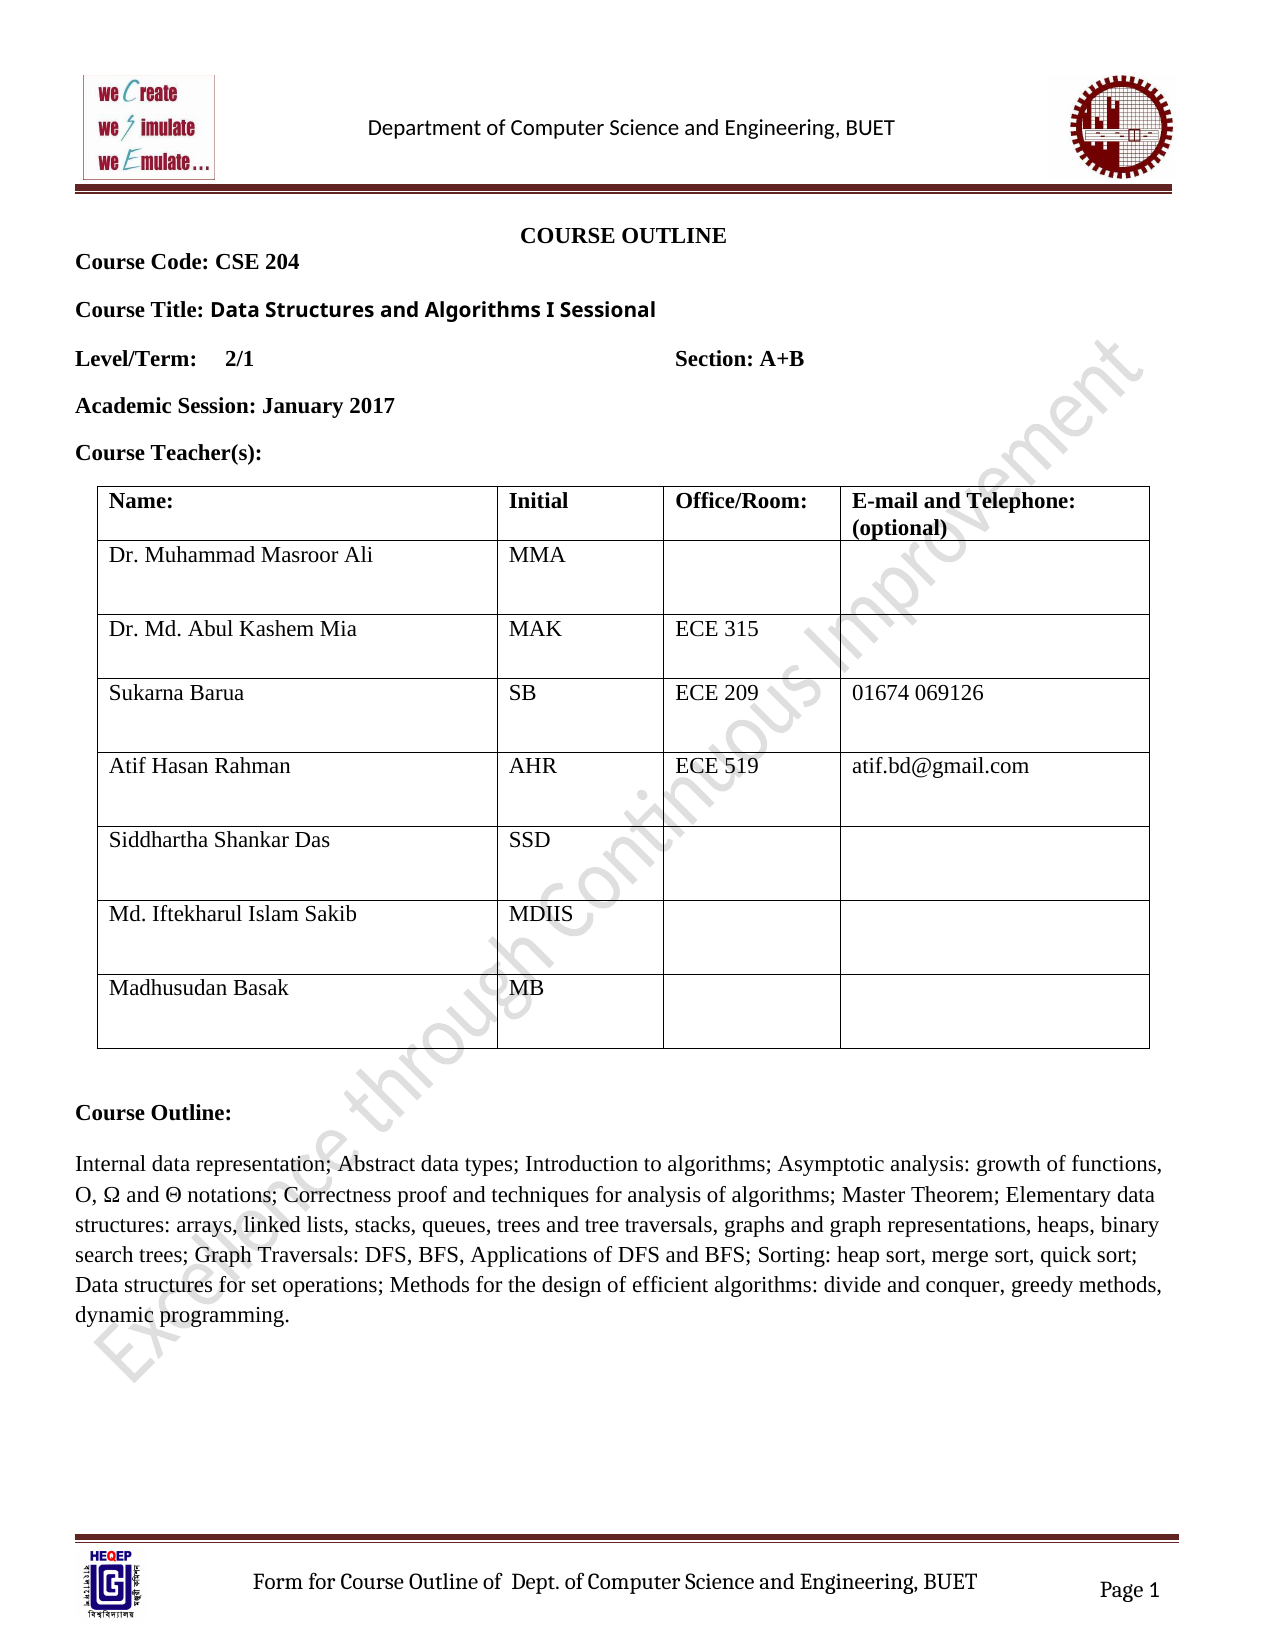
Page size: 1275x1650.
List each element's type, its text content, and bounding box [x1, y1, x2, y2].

table_cell SSD [498, 827, 663, 899]
table_cell [841, 615, 1149, 678]
table_cell ECE 519 [664, 753, 840, 826]
table_header E-mail and Telephone: (optional) [841, 487, 1149, 540]
text Course Code: CSE 204 [75, 248, 1172, 274]
table_cell [841, 541, 1149, 614]
table_header Initial [498, 487, 663, 540]
text COURSE OUTLINE [75, 222, 1172, 248]
table_cell MB [498, 975, 663, 1047]
table_cell 01674 069126 [841, 679, 1149, 752]
table_cell Sukarna Barua [98, 679, 497, 752]
table_cell atif.bd@gmail.com [841, 753, 1149, 826]
text Academic Session: January 2017 [75, 392, 1172, 418]
table_cell [664, 901, 840, 973]
table_cell MMA [498, 541, 663, 614]
picture [75, 1547, 148, 1622]
table_cell [664, 827, 840, 899]
table_cell SB [498, 679, 663, 752]
table_cell Atif Hasan Rahman [98, 753, 497, 826]
picture [83, 75, 215, 180]
table_cell [664, 975, 840, 1047]
table_cell [841, 975, 1149, 1047]
table_cell ECE 315 [664, 615, 840, 678]
picture [1046, 75, 1178, 180]
table_cell MAK [498, 615, 663, 678]
text Internal data representation; Abstract data types; Introduction to algorithms; Asymptotic analysis: growth of functions, O, Ω and Θ notations; Correctness proof and techniques for analysis of algorithms; Master Theorem; Elementary data structures: arrays, linked lists, stacks, queues, trees and tree traversals, graphs and graph representations, heaps, binary search trees; Graph Traversals: DFS, BFS, Applications of DFS and BFS; Sorting: heap sort, merge sort, quick sort; Data structures for set operations; Methods for the design of efficient algorithms: divide and conquer, greedy methods, dynamic programming. [75, 1151, 1172, 1328]
table_cell Dr. Md. Abul Kashem Mia [98, 615, 497, 678]
text Course Outline: [75, 1099, 1172, 1126]
table_cell Md. Iftekharul Islam Sakib [98, 901, 497, 973]
table_cell Siddhartha Shankar Das [98, 827, 497, 899]
table_cell Madhusudan Basak [98, 975, 497, 1047]
table_cell ECE 209 [664, 679, 840, 752]
table_cell MDIIS [498, 901, 663, 973]
table_cell AHR [498, 753, 663, 826]
table_cell [841, 827, 1149, 899]
text Level/Term: 2/1 Section: A+B [75, 345, 1172, 371]
table_header Office/Room: [664, 487, 840, 540]
table_cell [664, 541, 840, 614]
text Course Title: Data Structures and Algorithms I Sessional [75, 295, 1172, 324]
table_cell Dr. Muhammad Masroor Ali [98, 541, 497, 614]
text Course Teacher(s): [75, 439, 1172, 465]
table_header Name: [98, 487, 497, 540]
table_cell [841, 901, 1149, 973]
